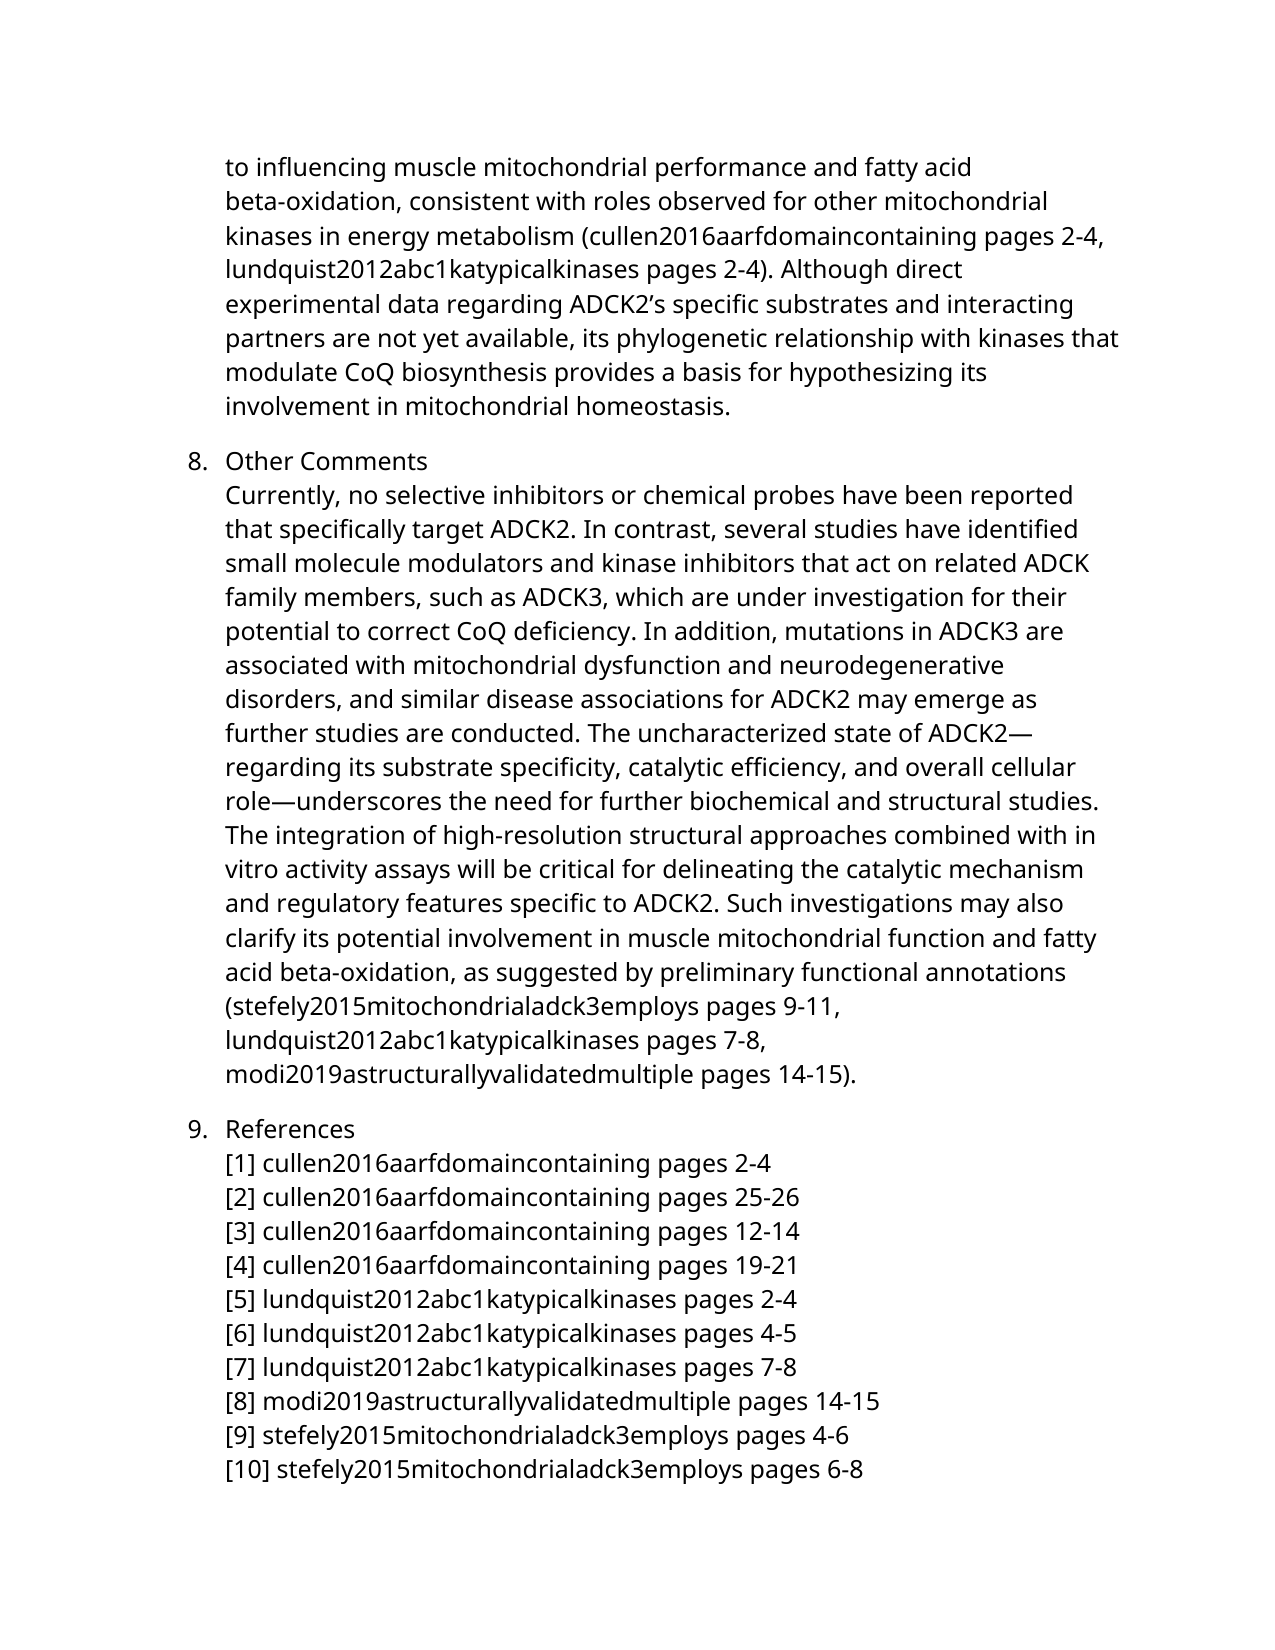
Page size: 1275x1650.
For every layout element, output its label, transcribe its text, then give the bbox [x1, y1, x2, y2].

list Other Comments Currently, no selective inhibitors or chemical probes have been reported that specifically target ADCK2. In contrast, several studies have identified small molecule modulators and kinase inhibitors that act on related ADCK family members, such as ADCK3, which are under investigation for their potential to correct CoQ deficiency. In addition, mutations in ADCK3 are associated with mitochondrial dysfunction and neurodegenerative disorders, and similar disease associations for ADCK2 may emerge as further studies are conducted. The uncharacterized state of ADCK2—regarding its substrate specificity, catalytic efficiency, and overall cellular role—underscores the need for further biochemical and structural studies. The integration of high-resolution structural approaches combined with in vitro activity assays will be critical for delineating the catalytic mechanism and regulatory features specific to ADCK2. Such investigations may also clarify its potential involvement in muscle mitochondrial function and fatty acid beta-oxidation, as suggested by preliminary functional annotations (stefely2015mitochondrialadck3employs pages 9-11, lundquist2012abc1katypicalkinases pages 7-8, modi2019astructurallyvalidatedmultiple pages 14-15). [187, 443, 1125, 1091]
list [187, 150, 1125, 422]
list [187, 1111, 1125, 1486]
